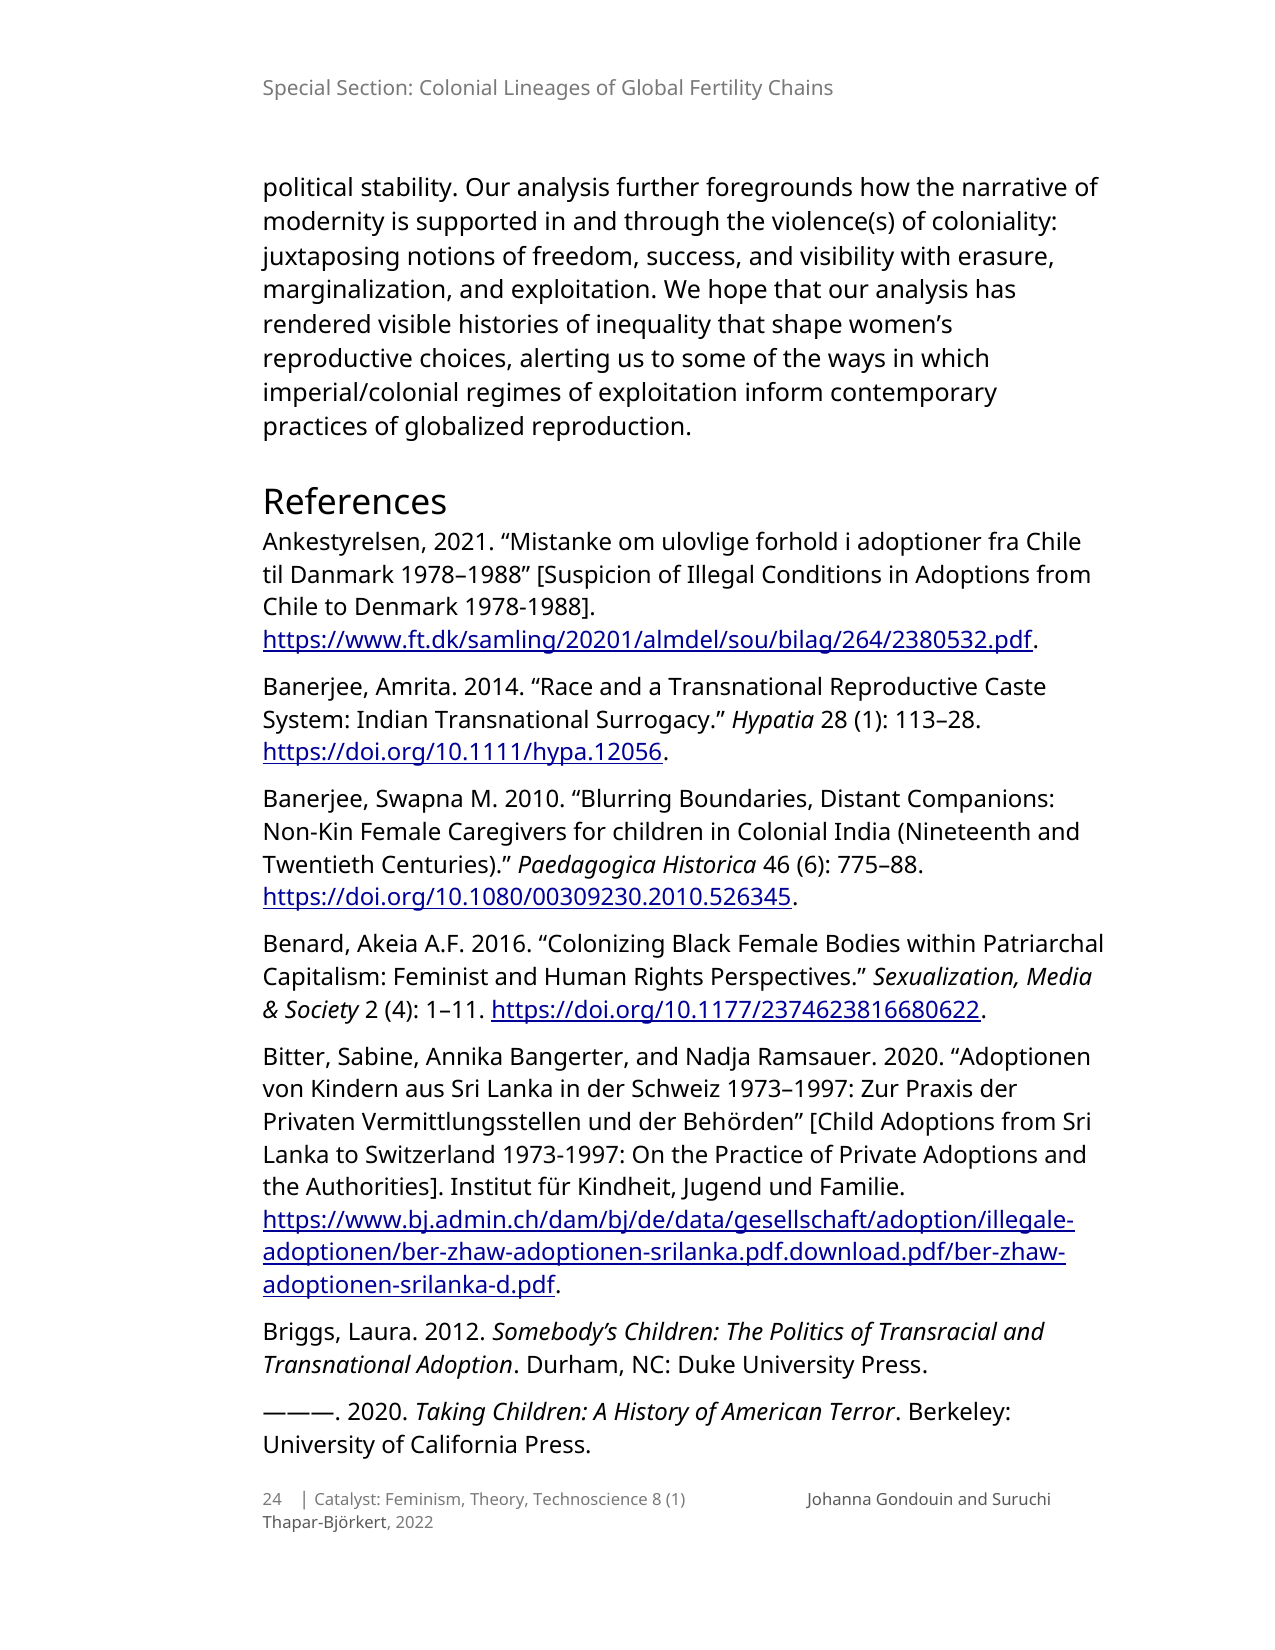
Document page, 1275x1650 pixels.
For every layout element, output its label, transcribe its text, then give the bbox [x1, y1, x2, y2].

text Benard, Akeia A.F. 2016. “Colonizing Black Female Bodies within Patriarchal Capitalism: Feminist and Human Rights Perspectives.” Sexualization, Media & Society 2 (4): 1–11. https://doi.org/10.1177/2374623816680622. [262, 927, 1106, 1025]
subtitle References [262, 477, 1106, 525]
text Briggs, Laura. 2012. Somebody’s Children: The Politics of Transracial and Transnational Adoption. Durham, NC: Duke University Press [262, 1315, 1106, 1380]
text ———. 2020. Taking Children: A History of American Terror. Berkeley: University of California Press. [262, 1395, 1106, 1460]
text Bitter, Sabine, Annika Bangerter, and Nadja Ramsauer. 2020. “Adoptionen von Kindern aus Sri Lanka in der Schweiz 1973–1997: Zur Praxis der Privaten Vermittlungsstellen und der Behörden” [Child Adoptions from Sri Lanka to Switzerland 1973-1997: On the Practice of Private Adoptions and the Authorities]. Institut für Kindheit, Jugend und Familie. https://www.bj.admin.ch/dam/bj/de/data/gesellschaft/adoption/illegale-adoptionen/ber-zhaw-adoptionen-srilanka.pdf.download.pdf/ber-zhaw-adoptionen-srilanka-d.pdf. [262, 1039, 1106, 1300]
text Banerjee, Amrita. 2014. “Race and a Transnational Reproductive Caste System: Indian Transnational Surrogacy.” Hypatia 28 (1): 113–28. https://doi.org/10.1111/hypa.12056. [262, 670, 1106, 768]
text Ankestyrelsen. “Mistanke om ulovlige forhold i adoptioner fra Chile til Danmark 1978–1988” [Suspicion of Illegal Conditions in Adoptions from Chile to Denmark 1978-1988]. [262, 525, 1106, 655]
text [262, 170, 1106, 442]
text Banerjee, Swapna M. 2010. “Blurring Boundaries, Distant Companions: Non‐Kin Female Caregivers for children in Colonial India (Nineteenth and Twentieth Centuries).” Paedagogica Historica 46 (6): 775–88. https://doi.org/10.1080/00309230.2010.526345. [262, 782, 1106, 913]
